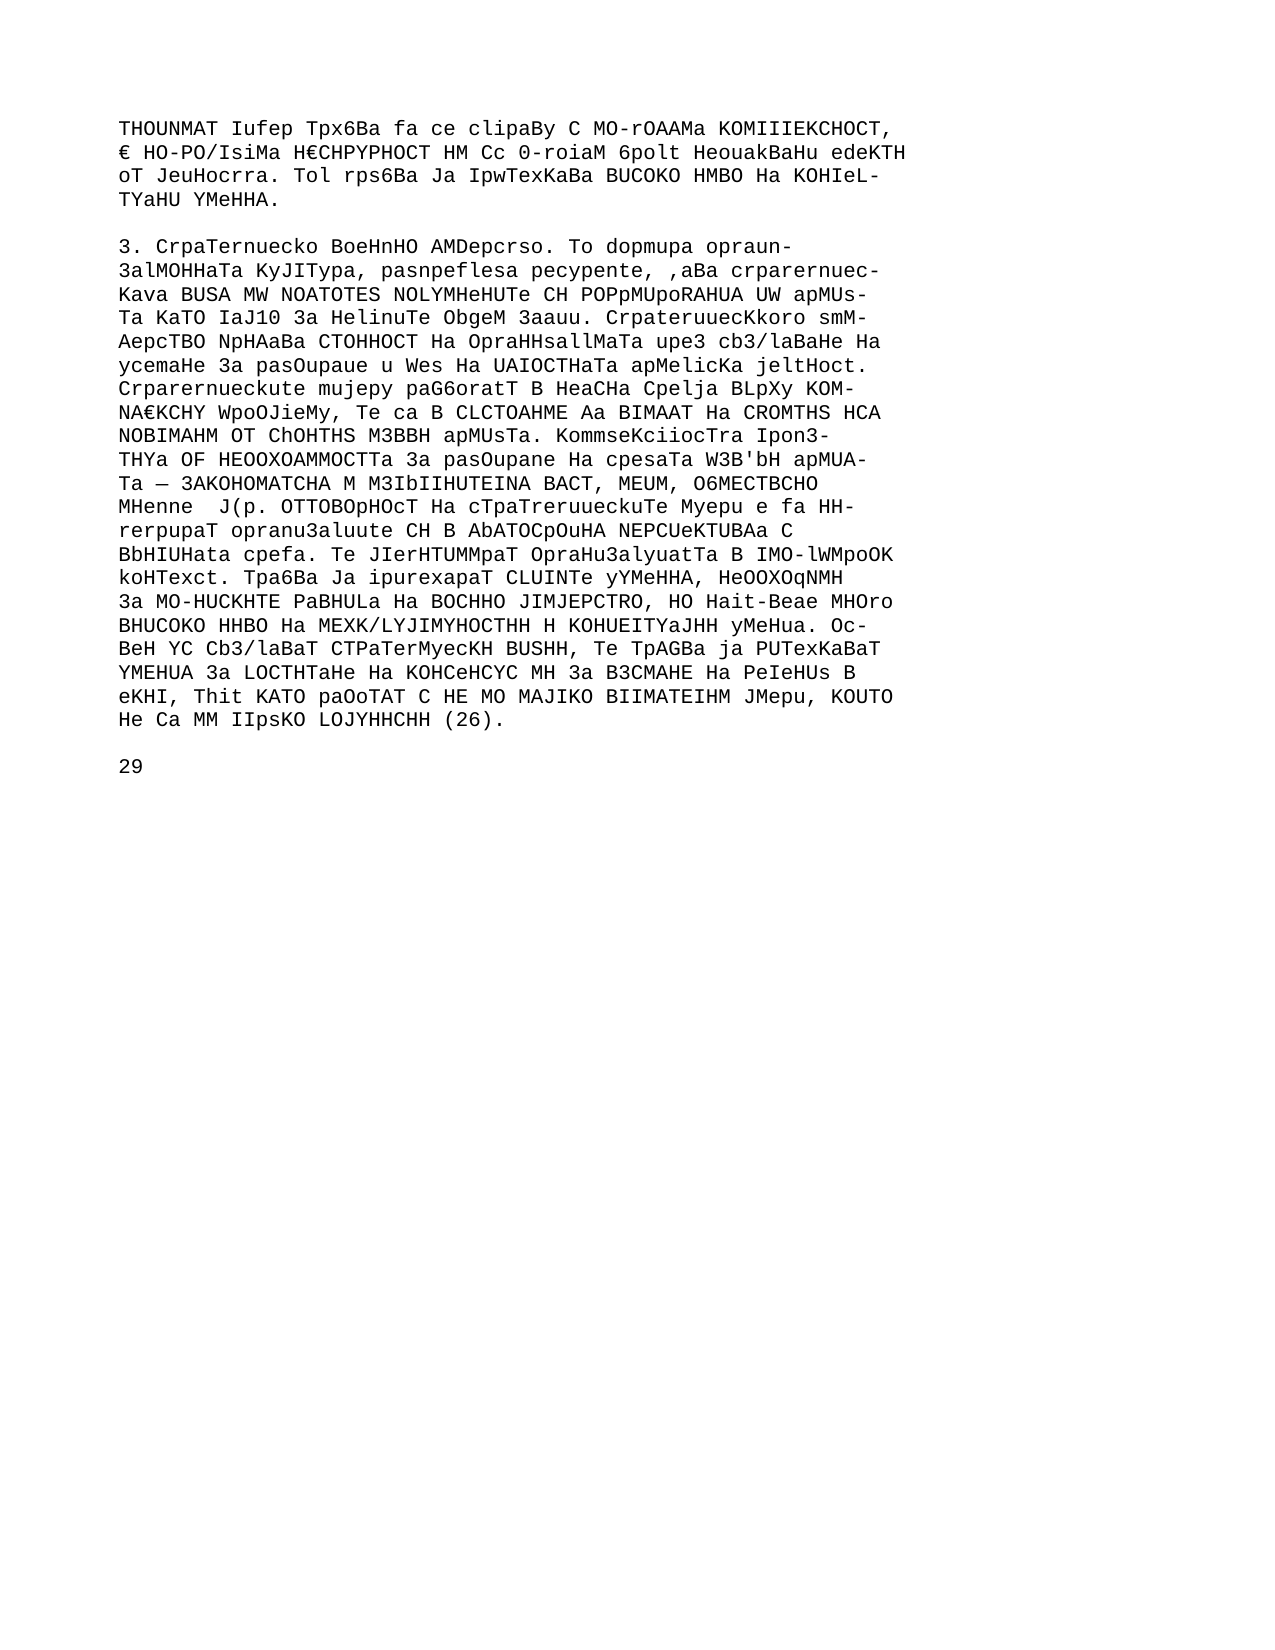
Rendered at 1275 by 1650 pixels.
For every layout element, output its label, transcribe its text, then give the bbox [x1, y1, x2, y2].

text eKHI, Thit KATO paOoTAT C HE MO MAJIKO BIIMATEIHM JMepu, KOUTO [118, 686, 1157, 709]
text rerpupaT opranu3aluute CH B AbATOCpOuHA NEPCUeKTUBAa C [118, 520, 1157, 544]
text YMEHUA 3a LOCTHTaHe Ha KOHCeHCYC MH 3a B3CMAHE Ha PeIeHUs B [118, 662, 1157, 686]
text Ta — 3AKOHOMATCHA M M3IbIIHUTEINA BACT, MEUM, O6MECTBCHO [118, 473, 1157, 496]
text Crparernueckute mujepy paG6oratT B HeaCHa Cpelja BLpXy KOM- [118, 378, 1157, 402]
text He Ca MM IIpsKO LOJYHHCHH (26). [118, 709, 1157, 733]
text ycemaHe 3a pasOupaue u Wes Ha UAIOCTHaTa apMelicKa jeltHoct. [118, 354, 1157, 378]
text koHTexct. Tpa6Ba Ja ipurexapaT CLUINTe yYMeHHA, HeOOXOqNMH [118, 567, 1157, 591]
text AepcTBO NpHAaBa CTOHHOCT Ha OpraHHsallMaTa upe3 cb3/laBaHe Ha [118, 331, 1157, 354]
text NA€KCHY WpoOJieMy, Te ca B CLCTOAHME Aa BIMAAT Ha CROMTHS HCA [118, 402, 1157, 426]
text MHenne J(p. OTTOBOpHOcT Ha cTpaTreruueckuTe Myepu e fa HH- [118, 496, 1157, 520]
text TYaHU YMeHHA. [118, 189, 1157, 213]
text BbHIUHata cpefa. Te JIerHTUMMpaT OpraHu3alyuatTa B IMO-lWMpoOK [118, 544, 1157, 567]
text THYa OF HEOOXOAMMOCTTa 3a pasOupane Ha cpesaTa W3B'bH apMUA- [118, 449, 1157, 473]
text 29 [118, 757, 1157, 780]
text 3. CrpaTernuecko BoeHnHO AMDepcrso. To dopmupa opraun- [118, 236, 1157, 260]
text oT JeuHocrra. Tol rps6Ba Ja IpwTexKaBa BUCOKO HMBO Ha KOHIeL- [118, 165, 1157, 189]
text THOUNMAT Iufep Tpx6Ba fa ce clipaBy C MO-rOAAMa KOMIIIEKCHOCT, [118, 118, 1157, 142]
text Kava BUSA MW NOATOTES NOLYMHeHUTe CH POPpMUpoRAHUA UW apMUs- [118, 284, 1157, 307]
text Ta KaTO IaJ10 3a HelinuTe ObgeM 3aauu. CrpateruuecKkoro smM- [118, 307, 1157, 331]
text € HO-PO/IsiMa H€CHPYPHOCT HM Cc 0-roiaM 6polt HeouakBaHu edeKTH [118, 142, 1157, 165]
text 3a MO-HUCKHTE PaBHULa Ha BOCHHO JIMJEPCTRO, HO Hait-Beae MHOro [118, 591, 1157, 615]
text NOBIMAHM OT ChOHTHS M3BBH apMUsTa. KommseKciiocTra Ipon3- [118, 426, 1157, 449]
text BHUCOKO HHBO Ha MEXK/LYJIMYHOCTHH H KOHUEITYaJHH yMeHua. Oc- [118, 615, 1157, 638]
text 3alMOHHaTa KyJITypa, pasnpeflesa pecypente, ,aBa crparernuec- [118, 260, 1157, 284]
text BeH YC Cb3/laBaT CTPaTerMyecKH BUSHH, Te TpAGBa ja PUTexKaBaT [118, 638, 1157, 662]
